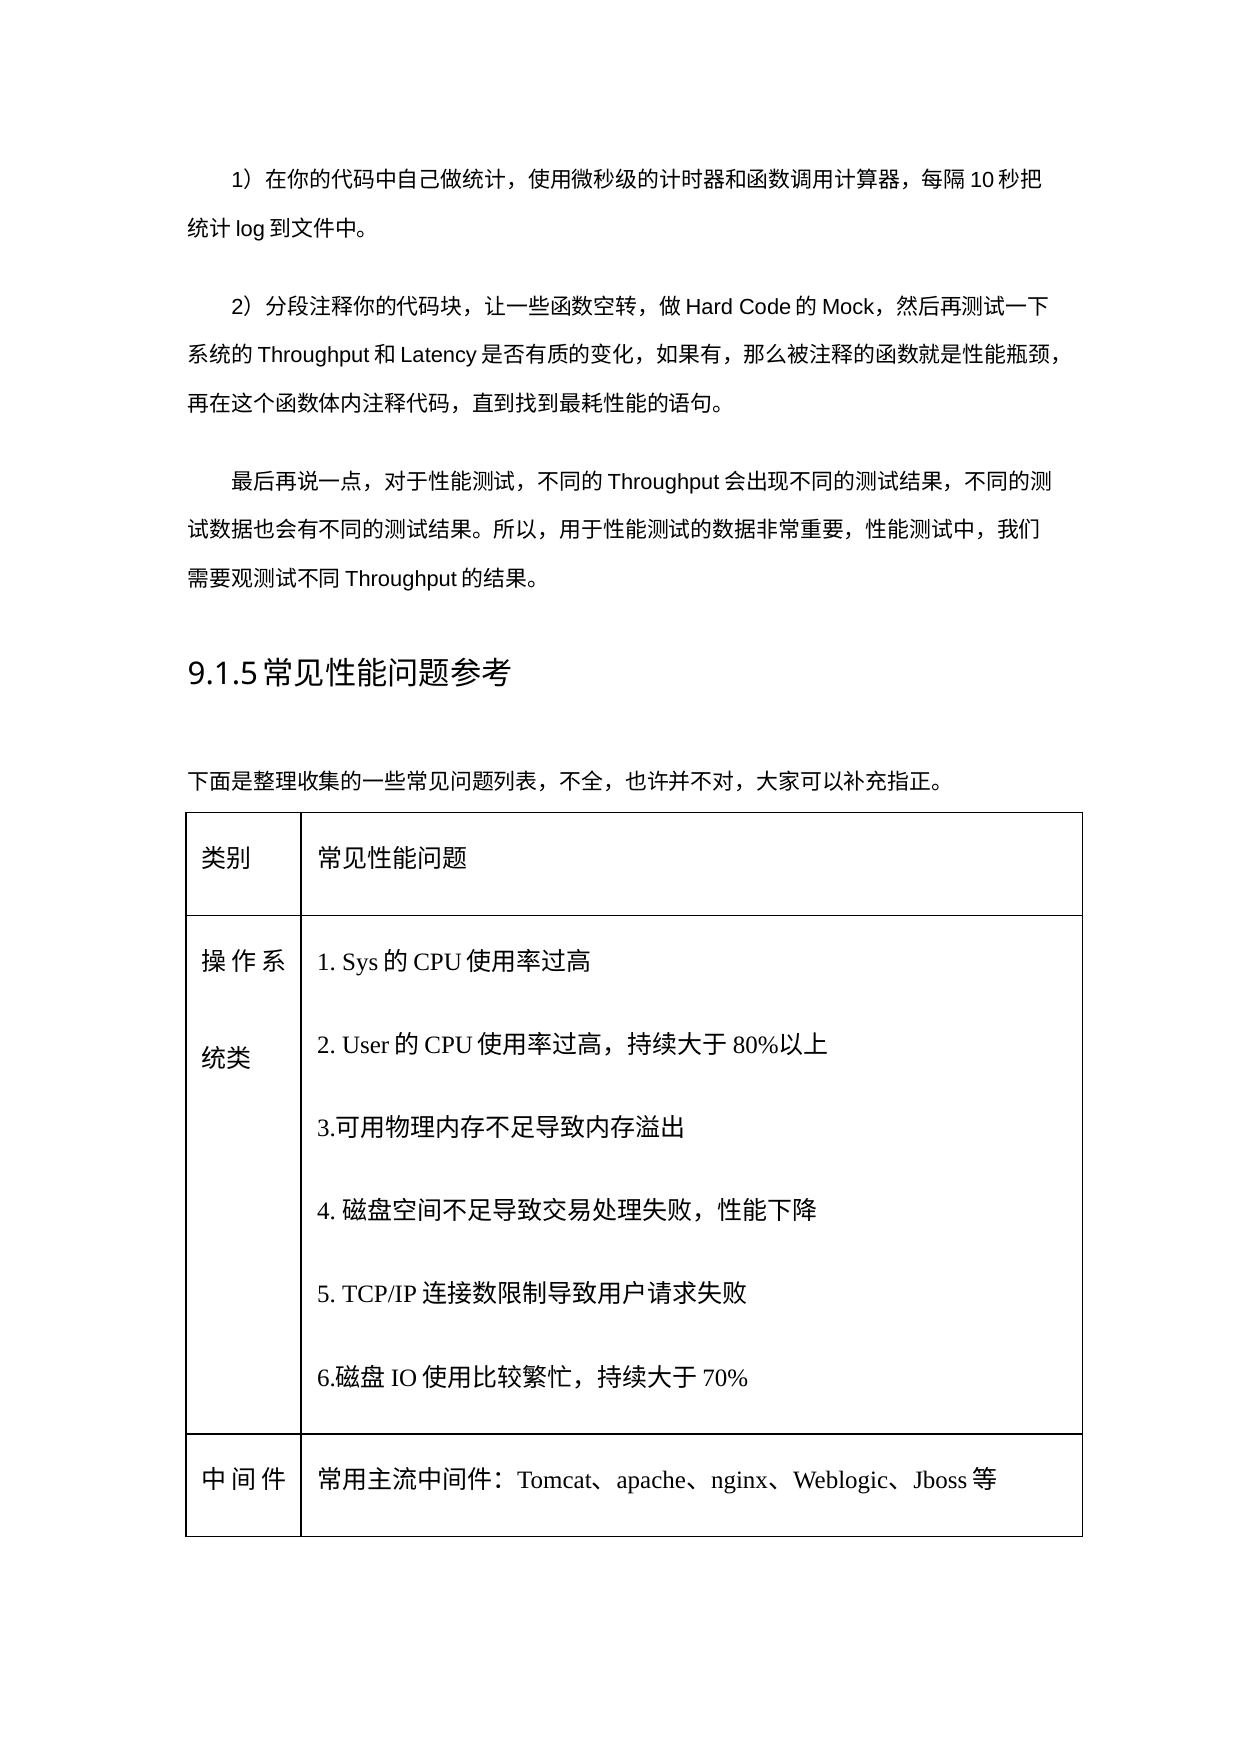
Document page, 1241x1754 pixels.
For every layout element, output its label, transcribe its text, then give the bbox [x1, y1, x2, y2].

text 2）分段注释你的代码块，让一些函数空转，做Hard Code的Mock，然后再测试一下系统的Throughput和Latency是否有质的变化，如果有，那么被注释的函数就是性能瓶颈，再在这个函数体内注释代码，直到找到最耗性能的语句。 [187, 288, 1053, 418]
text 下面是整理收集的一些常见问题列表，不全，也许并不对，大家可以补充指正。 [187, 763, 1053, 796]
table_header 常见性能问题 [302, 813, 1082, 914]
subtitle 常见性能问题参考 [187, 638, 1053, 703]
table_cell 中间件类 [187, 1435, 300, 1536]
text 1）在你的代码中自己做统计，使用微秒级的计时器和函数调用计算器，每隔10秒把统计log到文件中。 [187, 162, 1053, 243]
text 最后再说一点，对于性能测试，不同的Throughput会出现不同的测试结果，不同的测试数据也会有不同的测试结果。所以，用于性能测试的数据非常重要，性能测试中，我们需要观测试不同Throughput的结果。 [187, 463, 1053, 593]
table_cell 操作系统类 [187, 916, 300, 1433]
table_header 类别 [187, 813, 300, 914]
table_cell 1. Sys的CPU使用率过高 2. User的CPU使用率过高，持续大于80%以上 3.可用物理内存不足导致内存溢出 4. 磁盘空间不足导致交易处理失败，性能下降 5. TCP/IP连接数限制导致用户请求失败 6.磁盘IO使用比较繁忙，持续大于70% [302, 916, 1082, 1433]
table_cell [302, 1435, 1082, 1536]
